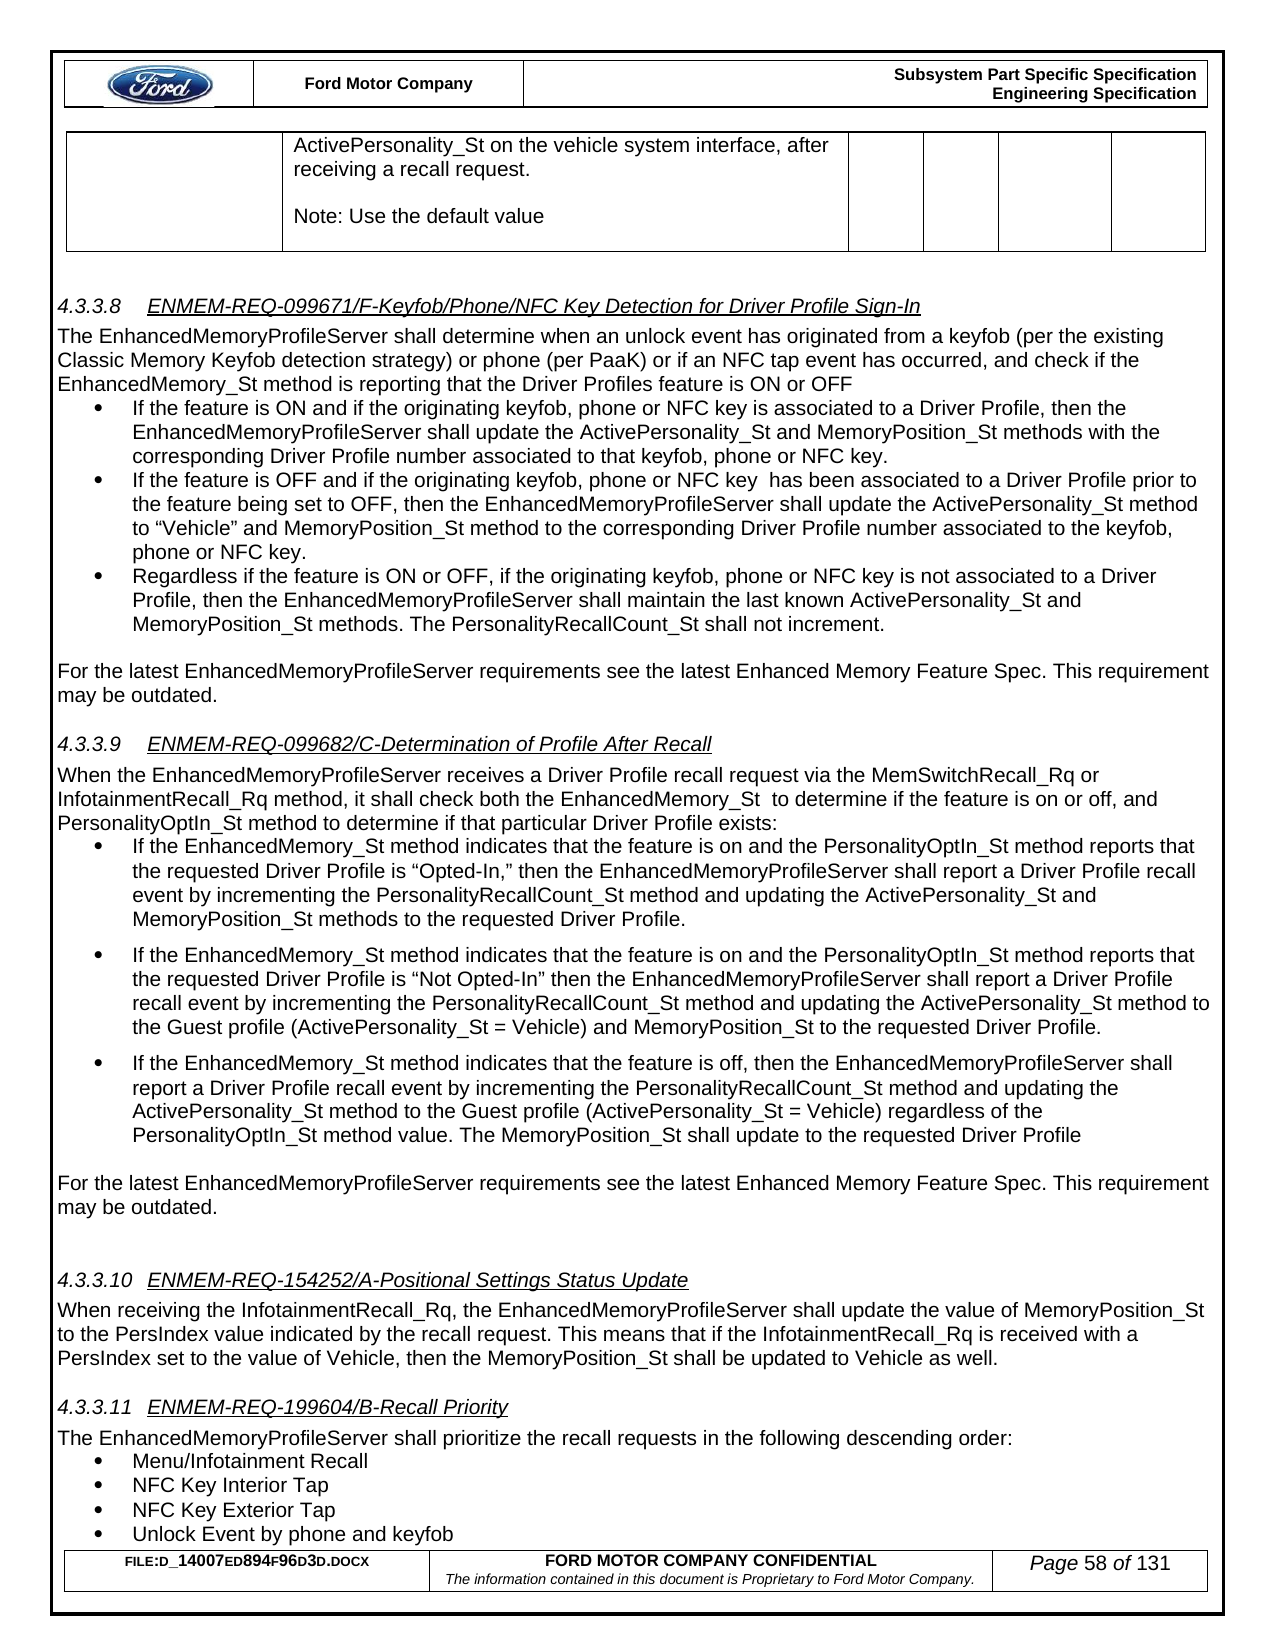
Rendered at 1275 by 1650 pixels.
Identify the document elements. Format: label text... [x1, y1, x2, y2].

subtitle ENMEM-REQ-099682/C-Determination of Profile After Recall [57, 732, 1215, 756]
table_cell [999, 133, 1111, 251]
text The EnhancedMemoryProfileServer shall determine when an unlock event has originated from a keyfob (per the existing Classic Memory Keyfob detection strategy) or phone (per PaaK) or if an NFC tap event has occurred, and check if the EnhancedMemory_St method is reporting that the Driver Profiles feature is ON or OFF [57, 324, 1215, 396]
list If the feature is OFF and if the originating keyfob, phone or NFC key has been associated to a Driver Profile prior to the feature being set to OFF, then the EnhancedMemoryProfileServer shall update the ActivePersonality_St method to “Vehicle” and MemoryPosition_St method to the corresponding Driver Profile number associated to the keyfob, phone or NFC key. [94, 467, 1215, 563]
list If the feature is ON and if the originating keyfob, phone or NFC key is associated to a Driver Profile, then the EnhancedMemoryProfileServer shall update the ActivePersonality_St and MemoryPosition_St methods with the corresponding Driver Profile number associated to that keyfob, phone or NFC key. [94, 396, 1215, 467]
list If the EnhancedMemory_St method indicates that the feature is off, then the EnhancedMemoryProfileServer shall report a Driver Profile recall event by incrementing the PersonalityRecallCount_St method and updating the ActivePersonality_St method to the Guest profile (ActivePersonality_St = Vehicle) regardless of the PersonalityOptIn_St method value. The MemoryPosition_St shall update to the requested Driver Profile [94, 1051, 1215, 1147]
text For the latest EnhancedMemoryProfileServer requirements see the latest Enhanced Memory Feature Spec. This requirement may be outdated. [57, 1171, 1215, 1219]
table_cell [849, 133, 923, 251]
list Regardless if the feature is ON or OFF, if the originating keyfob, phone or NFC key is not associated to a Driver Profile, then the EnhancedMemoryProfileServer shall maintain the last known ActivePersonality_St and MemoryPosition_St methods. The PersonalityRecallCount_St shall not increment. [94, 563, 1215, 635]
text The EnhancedMemoryProfileServer shall prioritize the recall requests in the following descending order: [57, 1425, 1215, 1449]
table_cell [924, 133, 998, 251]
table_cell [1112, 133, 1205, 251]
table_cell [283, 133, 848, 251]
list NFC Key Interior Tap [94, 1473, 1215, 1497]
picture [103, 61, 215, 107]
text For the latest EnhancedMemoryProfileServer requirements see the latest Enhanced Memory Feature Spec. This requirement may be outdated. [57, 659, 1215, 707]
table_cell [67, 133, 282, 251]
list NFC Key Exterior Tap [94, 1497, 1215, 1521]
subtitle ENMEM-REQ-099671/F-Keyfob/Phone/NFC Key Detection for Driver Profile Sign-In [57, 293, 1215, 317]
list Unlock Event by phone and keyfob [94, 1521, 1215, 1546]
text When receiving the InfotainmentRecall_Rq, the EnhancedMemoryProfileServer shall update the value of MemoryPosition_St to the PersIndex value indicated by the recall request. This means that if the InfotainmentRecall_Rq is received with a PersIndex set to the value of Vehicle, then the MemoryPosition_St shall be updated to Vehicle as well. [57, 1298, 1215, 1370]
subtitle ENMEM-REQ-154252/A-Positional Settings Status Update [57, 1268, 1215, 1292]
list Menu/Infotainment Recall [94, 1449, 1215, 1473]
list If the EnhancedMemory_St method indicates that the feature is on and the PersonalityOptIn_St method reports that the requested Driver Profile is “Not Opted-In” then the EnhancedMemoryProfileServer shall report a Driver Profile recall event by incrementing the PersonalityRecallCount_St method and updating the ActivePersonality_St method to the Guest profile (ActivePersonality_St = Vehicle) and MemoryPosition_St to the requested Driver Profile. [94, 943, 1215, 1039]
list If the EnhancedMemory_St method indicates that the feature is on and the PersonalityOptIn_St method reports that the requested Driver Profile is “Opted-In,” then the EnhancedMemoryProfileServer shall report a Driver Profile recall event by incrementing the PersonalityRecallCount_St method and updating the ActivePersonality_St and MemoryPosition_St methods to the requested Driver Profile. [94, 834, 1215, 930]
text When the EnhancedMemoryProfileServer receives a Driver Profile recall request via the MemSwitchRecall_Rq or InfotainmentRecall_Rq method, it shall check both the EnhancedMemory_St to determine if the feature is on or off, and PersonalityOptIn_St method to determine if that particular Driver Profile exists: [57, 762, 1215, 834]
subtitle ENMEM-REQ-199604/B-Recall Priority [57, 1395, 1215, 1419]
